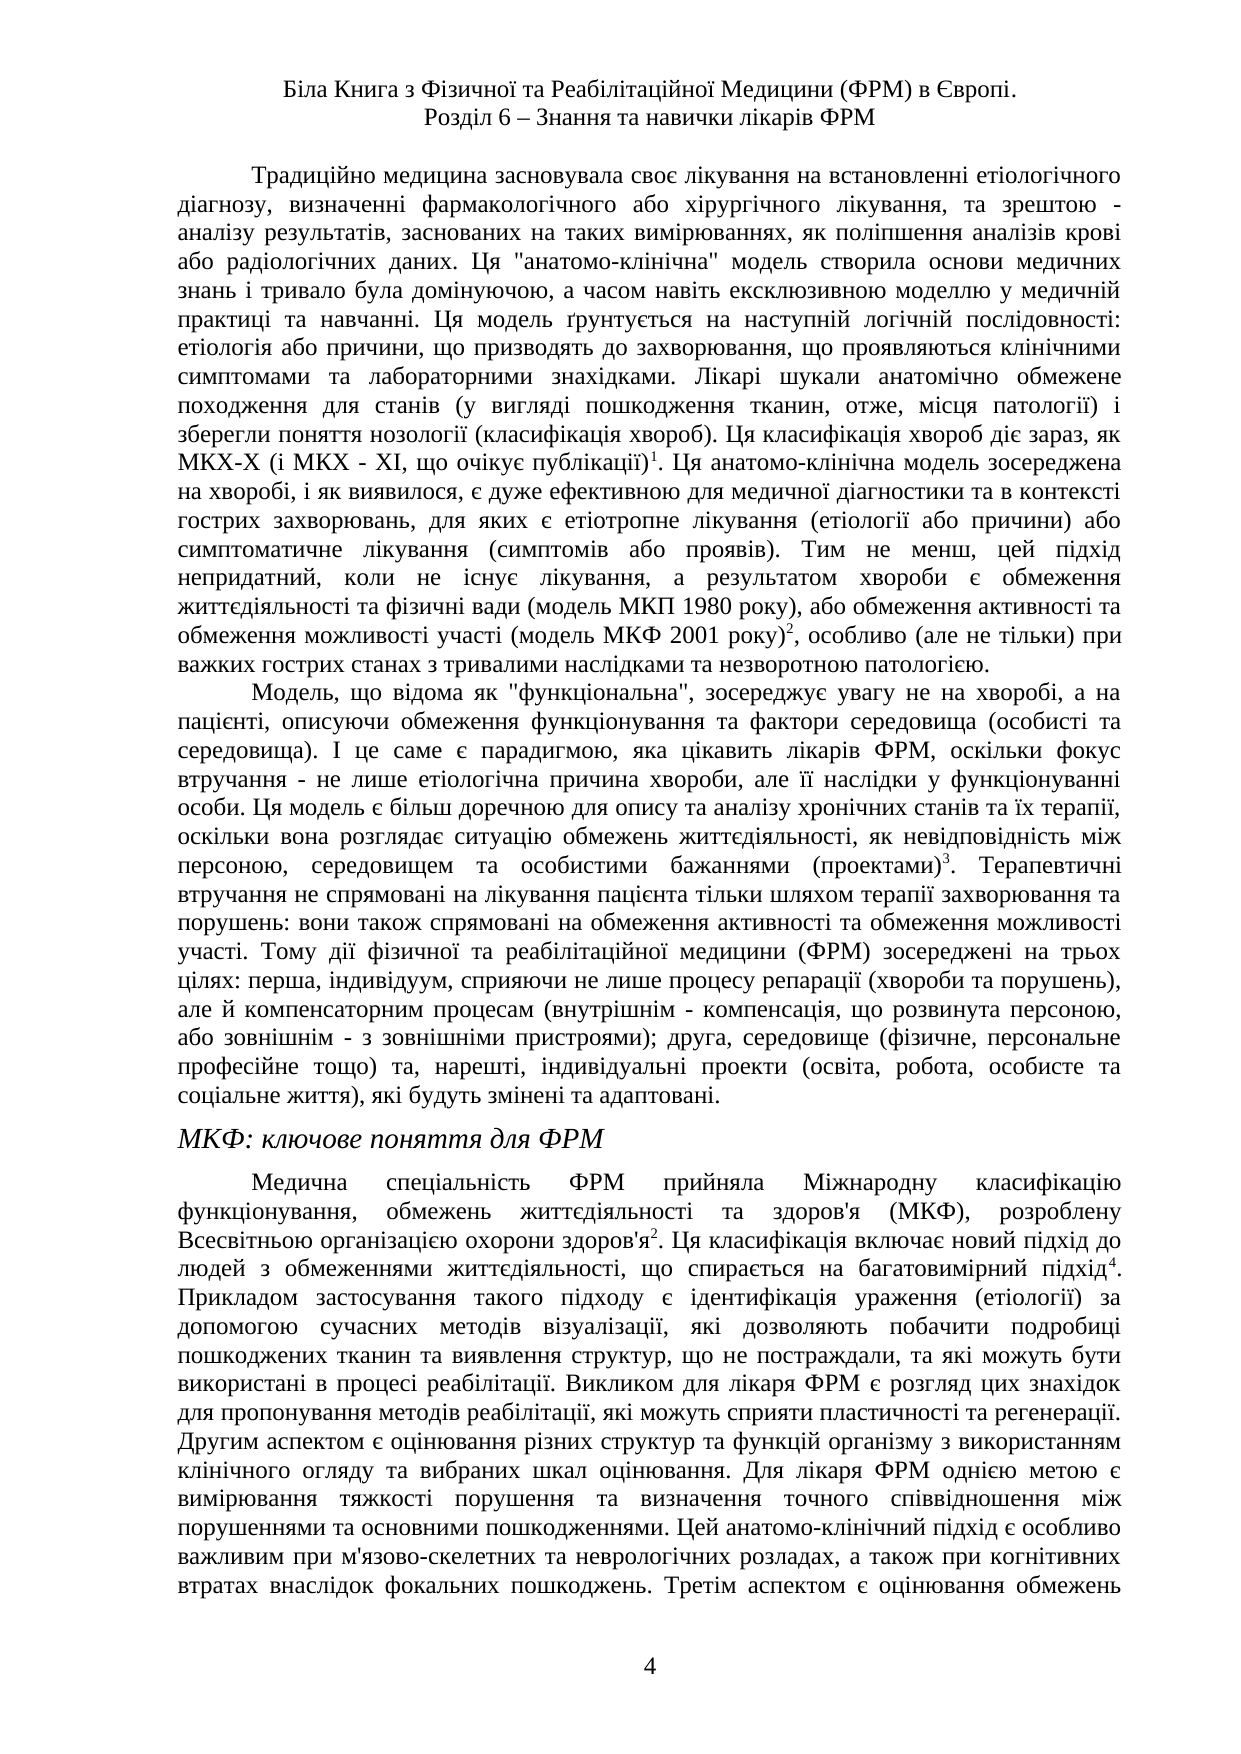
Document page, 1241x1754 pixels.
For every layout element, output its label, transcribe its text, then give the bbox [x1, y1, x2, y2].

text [177, 1167, 1122, 1598]
text МКФ: ключове поняття для ФРМ [177, 1121, 1122, 1155]
text Модель, що відома як "функціональна", зосереджує увагу не на хворобі, а на пацієнті, описуючи обмеження функціонування та фактори середовища (особисті та середовища). І це саме є парадигмою, яка цікавить лікарів ФРМ, оскільки фокус втручання - не лише етіологічна причина хвороби, але її наслідки у функціонуванні особи. Ця модель є більш доречною для опису та аналізу хронічних станів та їх терапії, оскільки вона розглядає ситуацію обмежень життєдіяльності, як невідповідність між персоною, середовищем та особистими бажаннями (проектами)3. Терапевтичні втручання не спрямовані на лікування пацієнта тільки шляхом терапії захворювання та порушень: вони також спрямовані на обмеження активності та обмеження можливості участі. Тому дії фізичної та реабілітаційної медицини (ФРМ) зосереджені на трьох цілях: перша, індивідуум, сприяючи не лише процесу репарації (хвороби та порушень), але й компенсаторним процесам (внутрішнім - компенсація, що розвинута персоною, або зовнішнім - з зовнішніми пристроями); друга, середовище (фізичне, персональне професійне тощо) та, нарешті, індивідуальні проекти (освіта, робота, особисте та соціальне життя), які будуть змінені та адаптовані. [177, 677, 1122, 1109]
text Традиційно медицина засновувала своє лікування на встановленні етіологічного діагнозу, визначенні фармакологічного або хірургічного лікування, та зрештою - аналізу результатів, заснованих на таких вимірюваннях, як поліпшення аналізів крові або радіологічних даних. Ця "анатомо-клінічна" модель створила основи медичних знань і тривало була домінуючою, а часом навіть ексклюзивною моделлю у медичній практиці та навчанні. Ця модель ґрунтується на наступній логічній послідовності: етіологія або причини, що призводять до захворювання, що проявляються клінічними симптомами та лабораторними знахідками. Лікарі шукали анатомічно обмежене походження для станів (у вигляді пошкодження тканин, отже, місця патології) і зберегли поняття нозології (класифікація хвороб). Ця класифікація хвороб діє зараз, як МКХ-Х (і МКХ - XI, що очікує публікації)1. Ця анатомо-клінічна модель зосереджена на хворобі, і як виявилося, є дуже ефективною для медичної діагностики та в контексті гострих захворювань, для яких є етіотропне лікування (етіології або причини) або симптоматичне лікування (симптомів або проявів). Тим не менш, цей підхід непридатний, коли не існує лікування, а результатом хвороби є обмеження життєдіяльності та фізичні вади (модель МКП 1980 року), або обмеження активності та обмеження можливості участі (модель МКФ 2001 року)2, особливо (але не тільки) при важких гострих станах з тривалими наслідками та незворотною патологією. [177, 160, 1122, 677]
